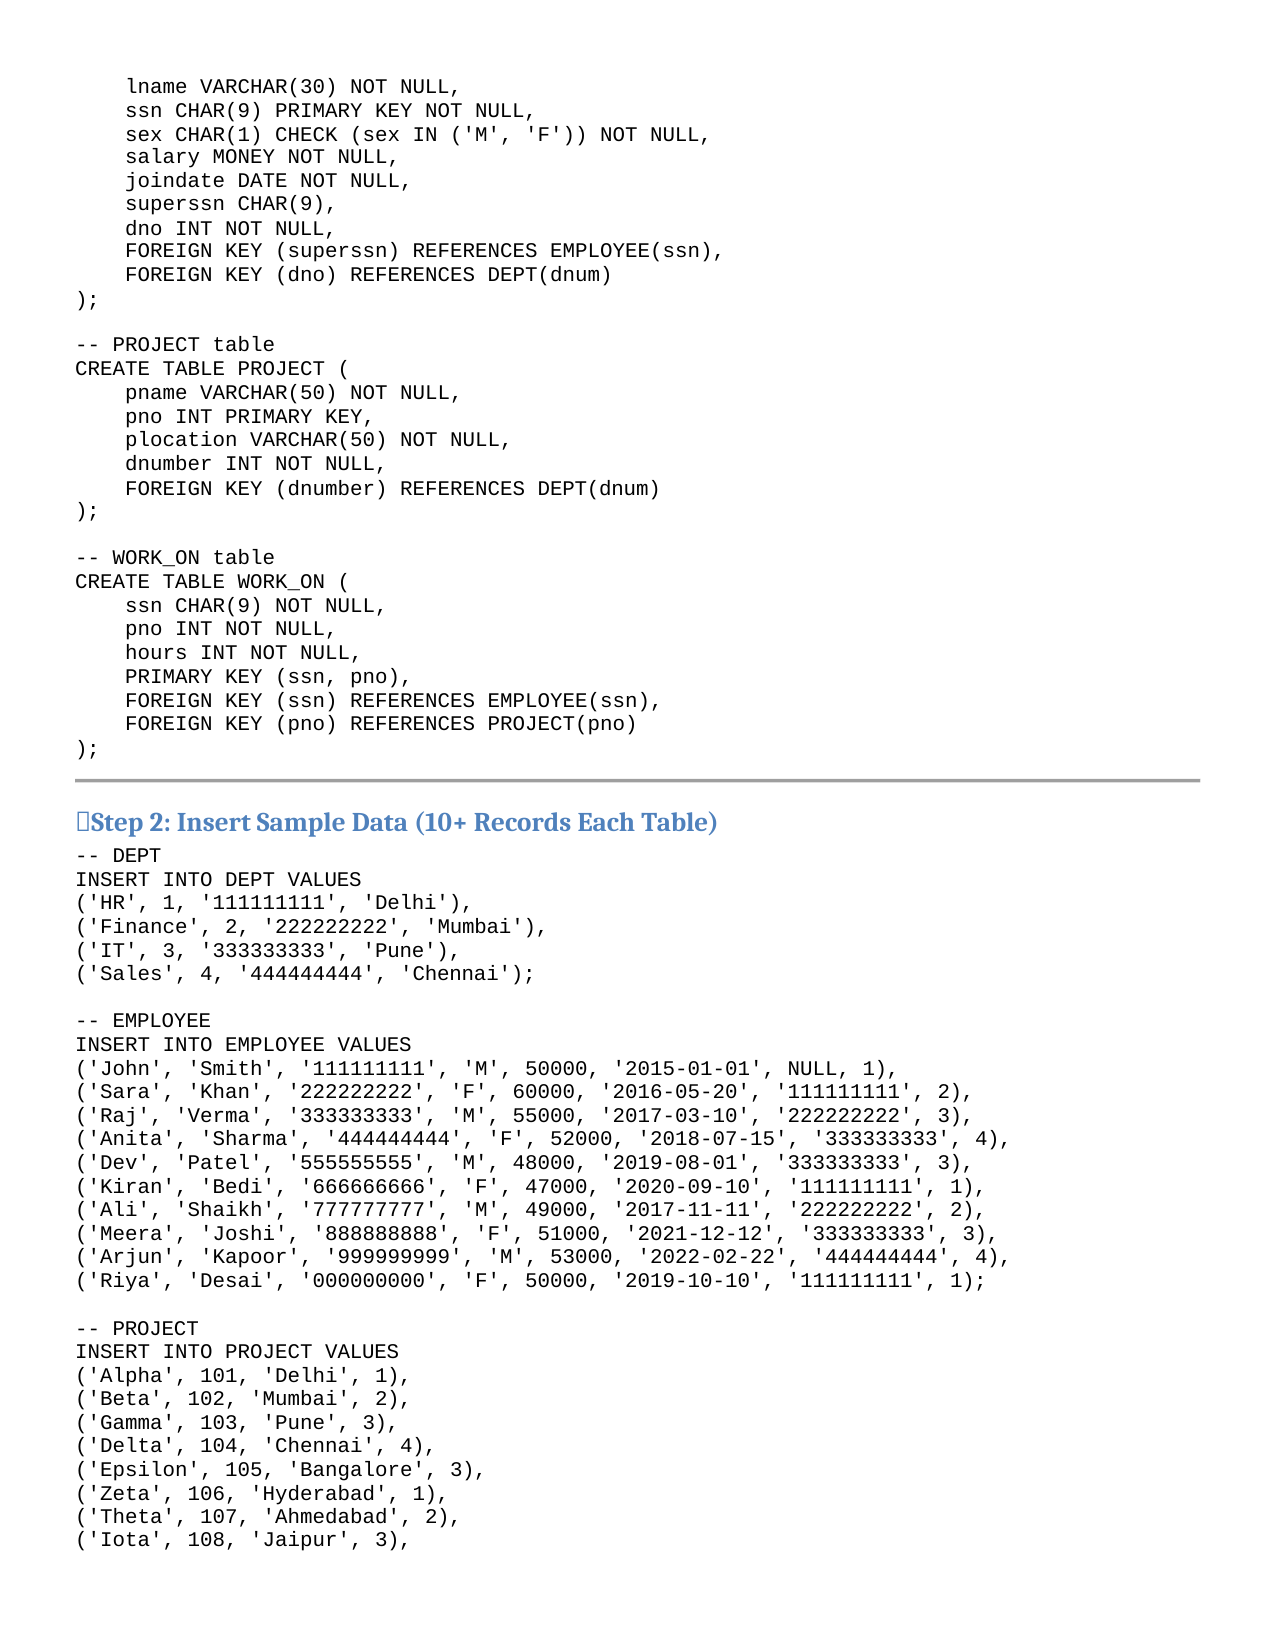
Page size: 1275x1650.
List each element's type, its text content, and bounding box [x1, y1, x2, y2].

text INSERT INTO PROJECT VALUES [75, 1340, 1237, 1363]
text ('Sara', 'Khan', '222222222', 'F', 60000, '2016-05-20', '111111111', 2), [75, 1080, 1237, 1103]
text ('Dev', 'Patel', '555555555', 'M', 48000, '2019-08-01', '333333333', 3), [75, 1150, 1237, 1174]
text plocation VARCHAR(50) NOT NULL, dnumber INT NOT NULL, [125, 429, 590, 477]
text ); [75, 737, 1237, 760]
subtitle ✅Step 2: Insert Sample Data (10+ Records Each Table) [75, 802, 1237, 839]
text ('Gamma', 103, 'Pune', 3), [75, 1411, 1237, 1434]
text ssn CHAR(9) NOT NULL, pno INT NOT NULL, [125, 594, 394, 642]
text -- PROJECT table CREATE TABLE PROJECT ( [75, 334, 350, 382]
text INSERT INTO EMPLOYEE VALUES [75, 1032, 1237, 1056]
text INSERT INTO DEPT VALUES [75, 867, 1237, 891]
text ('IT', 3, '333333333', 'Pune'), [75, 938, 1237, 962]
text ('Beta', 102, 'Mumbai', 2), [75, 1387, 1237, 1410]
text -- DEPT [75, 844, 1237, 867]
text ('Riya', 'Desai', '000000000', 'F', 50000, '2019-10-10', '111111111', 1); [75, 1268, 1237, 1292]
text salary MONEY NOT NULL, joindate DATE NOT NULL, superssn CHAR(9), [125, 146, 467, 217]
text lname VARCHAR(30) NOT NULL, [125, 75, 1237, 99]
text ('Kiran', 'Bedi', '666666666', 'F', 47000, '2020-09-10', '111111111', 1), [75, 1174, 1237, 1198]
text ssn CHAR(9) PRIMARY KEY NOT NULL, [125, 99, 1237, 122]
text dno INT NOT NULL, [125, 217, 1237, 240]
text ('HR', 1, '111111111', 'Delhi'), [75, 891, 1237, 914]
text -- WORK_ON table CREATE TABLE WORK_ON ( [75, 547, 350, 594]
text FOREIGN KEY (dnumber) REFERENCES DEPT(dnum) [125, 477, 1237, 500]
text sex CHAR(1) CHECK (sex IN ('M', 'F')) NOT NULL, [125, 122, 1237, 146]
text FOREIGN KEY (ssn) REFERENCES EMPLOYEE(ssn), FOREIGN KEY (pno) REFERENCES PROJECT(pno) [125, 689, 668, 737]
text FOREIGN KEY (superssn) REFERENCES EMPLOYEE(ssn), FOREIGN KEY (dno) REFERENCES DEPT(dnum) [125, 240, 793, 288]
text ('Epsilon', 105, 'Bangalore', 3), [75, 1458, 1237, 1481]
text ('Raj', 'Verma', '333333333', 'M', 55000, '2017-03-10', '222222222', 3), [75, 1103, 1237, 1127]
text hours INT NOT NULL, PRIMARY KEY (ssn, pno), [125, 642, 418, 689]
text ('Anita', 'Sharma', '444444444', 'F', 52000, '2018-07-15', '333333333', 4), [75, 1127, 1237, 1150]
text ); [75, 288, 1237, 311]
text ('Alpha', 101, 'Delhi', 1), [75, 1363, 1237, 1387]
text -- PROJECT [75, 1316, 1237, 1340]
text ('Theta', 107, 'Ahmedabad', 2), [75, 1505, 1237, 1528]
text ('Finance', 2, '222222222', 'Mumbai'), [75, 914, 1237, 938]
text ('Delta', 104, 'Chennai', 4), [75, 1434, 1237, 1458]
text ); [75, 500, 1237, 524]
text ('Arjun', 'Kapoor', '999999999', 'M', 53000, '2022-02-22', '444444444', 4), [75, 1245, 1237, 1268]
text -- EMPLOYEE [75, 1009, 1237, 1032]
text ('Sales', 4, '444444444', 'Chennai'); [75, 962, 1237, 985]
text ('Meera', 'Joshi', '888888888', 'F', 51000, '2021-12-12', '333333333', 3), [75, 1221, 1237, 1245]
text ('Ali', 'Shaikh', '777777777', 'M', 49000, '2017-11-11', '222222222', 2), [75, 1198, 1237, 1221]
text pname VARCHAR(50) NOT NULL, pno INT PRIMARY KEY, [125, 382, 467, 429]
text ('John', 'Smith', '111111111', 'M', 50000, '2015-01-01', NULL, 1), [75, 1056, 1237, 1080]
text ('Iota', 108, 'Jaipur', 3), [75, 1529, 1237, 1552]
text ('Zeta', 106, 'Hyderabad', 1), [75, 1481, 1237, 1505]
